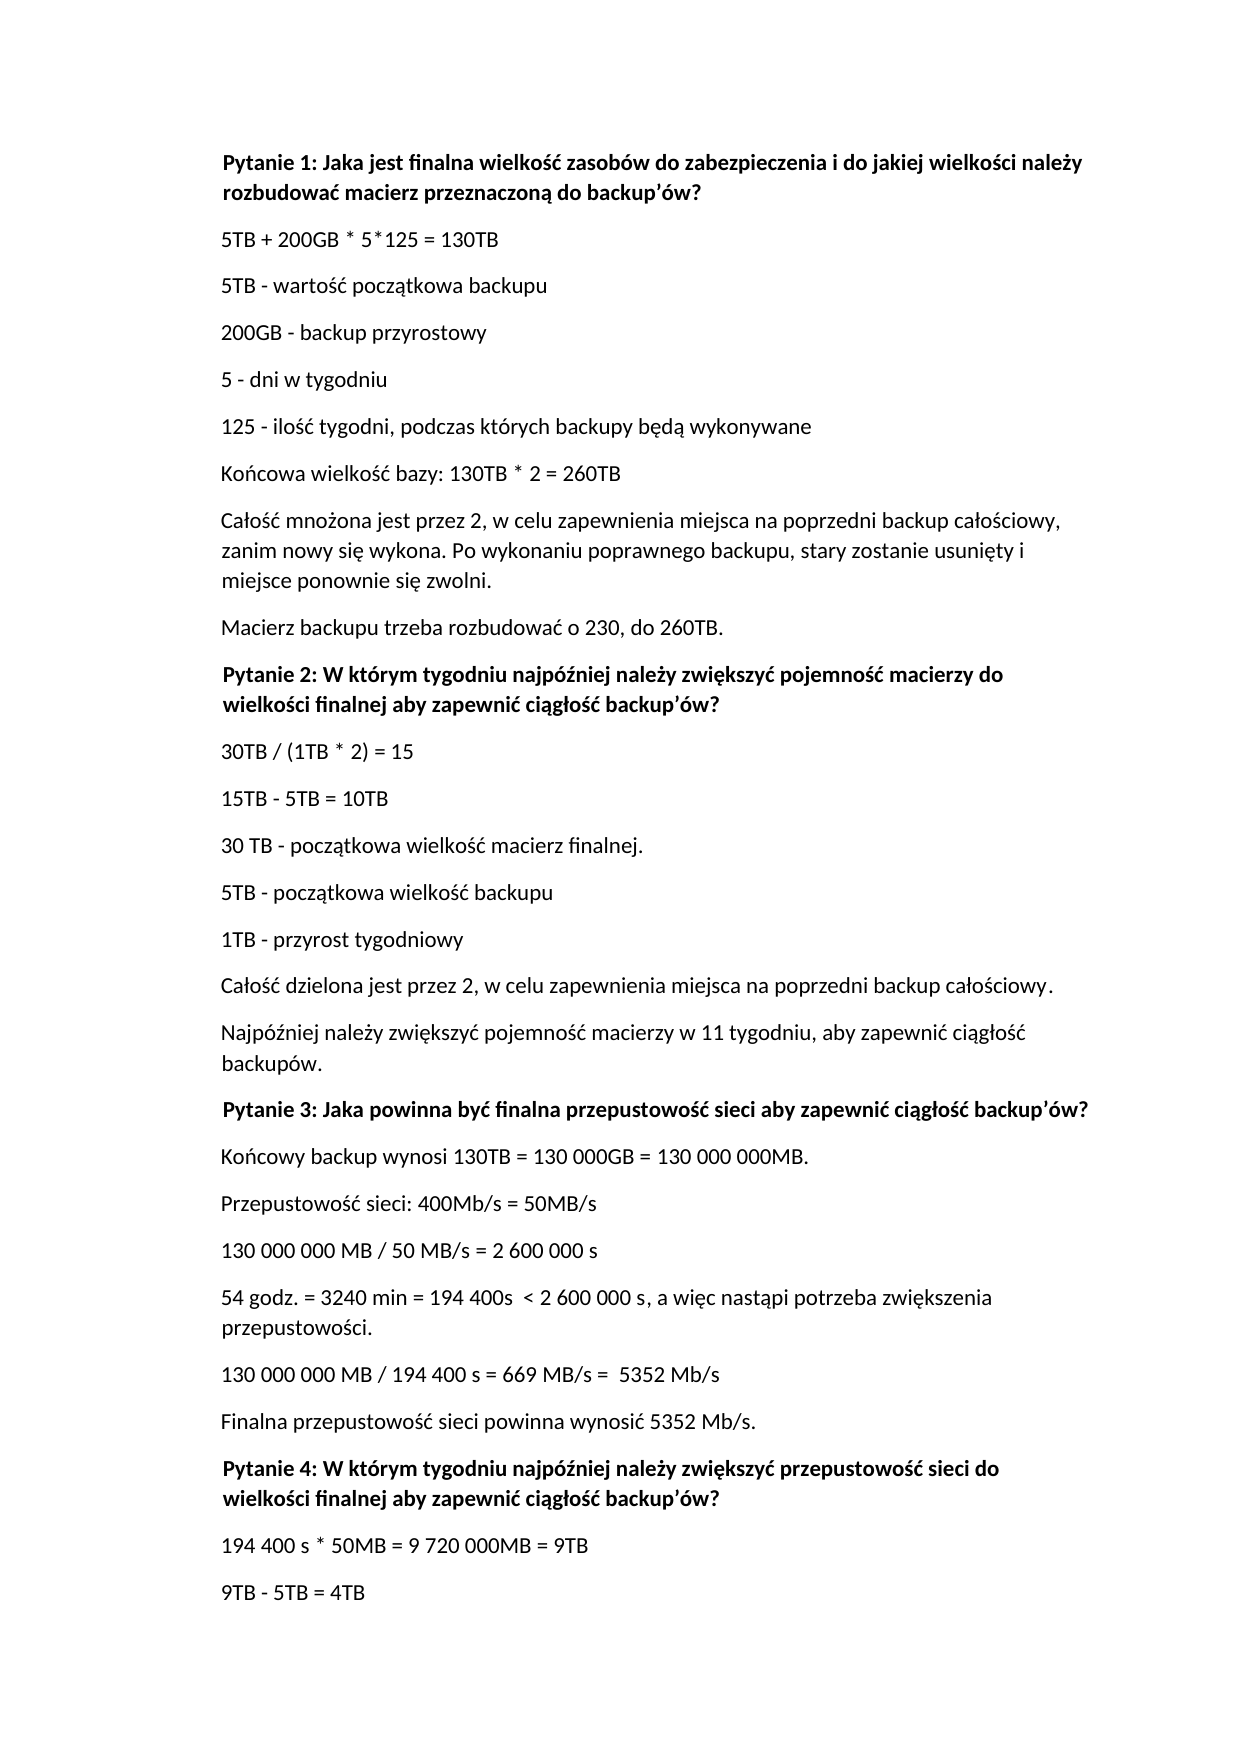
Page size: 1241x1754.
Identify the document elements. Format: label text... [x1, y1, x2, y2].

text Finalna przepustowość sieci powinna wynosić 5352 Mb/s. [148, 1407, 1093, 1435]
text 5TB + 200GB * 5*125 = 130TB [148, 225, 1093, 253]
text 5 - dni w tygodniu [148, 365, 1093, 393]
text 54 godz. = 3240 min = 194 400s < 2 600 000 s, a więc nastąpi potrzeba zwiększenia przepustowości. [148, 1283, 1093, 1341]
text Macierz backupu trzeba rozbudować o 230, do 260TB. [148, 613, 1093, 641]
text Pytanie 1: Jaka jest finalna wielkość zasobów do zabezpieczenia i do jakiej wielkości należy rozbudować macierz przeznaczoną do backup’ów? [223, 148, 1093, 206]
text 194 400 s * 50MB = 9 720 000MB = 9TB [148, 1531, 1093, 1559]
text 5TB - wartość początkowa backupu [148, 272, 1093, 299]
text 1TB - przyrost tygodniowy [148, 925, 1093, 953]
text Najpóźniej należy zwiększyć pojemność macierzy w 11 tygodniu, aby zapewnić ciągłość backupów. [148, 1018, 1093, 1077]
text 125 - ilość tygodni, podczas których backupy będą wykonywane [148, 412, 1093, 440]
text 15TB - 5TB = 10TB [148, 784, 1093, 812]
text Końcowy backup wynosi 130TB = 130 000GB = 130 000 000MB. [148, 1142, 1093, 1170]
text 30 TB - początkowa wielkość macierz finalnej. [148, 831, 1093, 859]
text 130 000 000 MB / 194 400 s = 669 MB/s = 5352 Mb/s [148, 1360, 1093, 1388]
text Końcowa wielkość bazy: 130TB * 2 = 260TB [148, 459, 1093, 487]
text 30TB / (1TB * 2) = 15 [148, 737, 1093, 765]
text 9TB - 5TB = 4TB [148, 1578, 1093, 1606]
text Pytanie 4: W którym tygodniu najpóźniej należy zwiększyć przepustowość sieci do wielkości finalnej aby zapewnić ciągłość backup’ów? [223, 1454, 1093, 1512]
text 5TB - początkowa wielkość backupu [148, 878, 1093, 906]
text Całość dzielona jest przez 2, w celu zapewnienia miejsca na poprzedni backup całościowy. [148, 972, 1093, 999]
text 200GB - backup przyrostowy [148, 318, 1093, 346]
text Całość mnożona jest przez 2, w celu zapewnienia miejsca na poprzedni backup całościowy, zanim nowy się wykona. Po wykonaniu poprawnego backupu, stary zostanie usunięty i miejsce ponownie się zwolni. [148, 506, 1093, 594]
text 130 000 000 MB / 50 MB/s = 2 600 000 s [148, 1236, 1093, 1264]
text Pytanie 2: W którym tygodniu najpóźniej należy zwiększyć pojemność macierzy do wielkości finalnej aby zapewnić ciągłość backup’ów? [223, 660, 1093, 718]
text Pytanie 3: Jaka powinna być finalna przepustowość sieci aby zapewnić ciągłość backup’ów? [223, 1096, 1093, 1123]
text Przepustowość sieci: 400Mb/s = 50MB/s [148, 1189, 1093, 1217]
